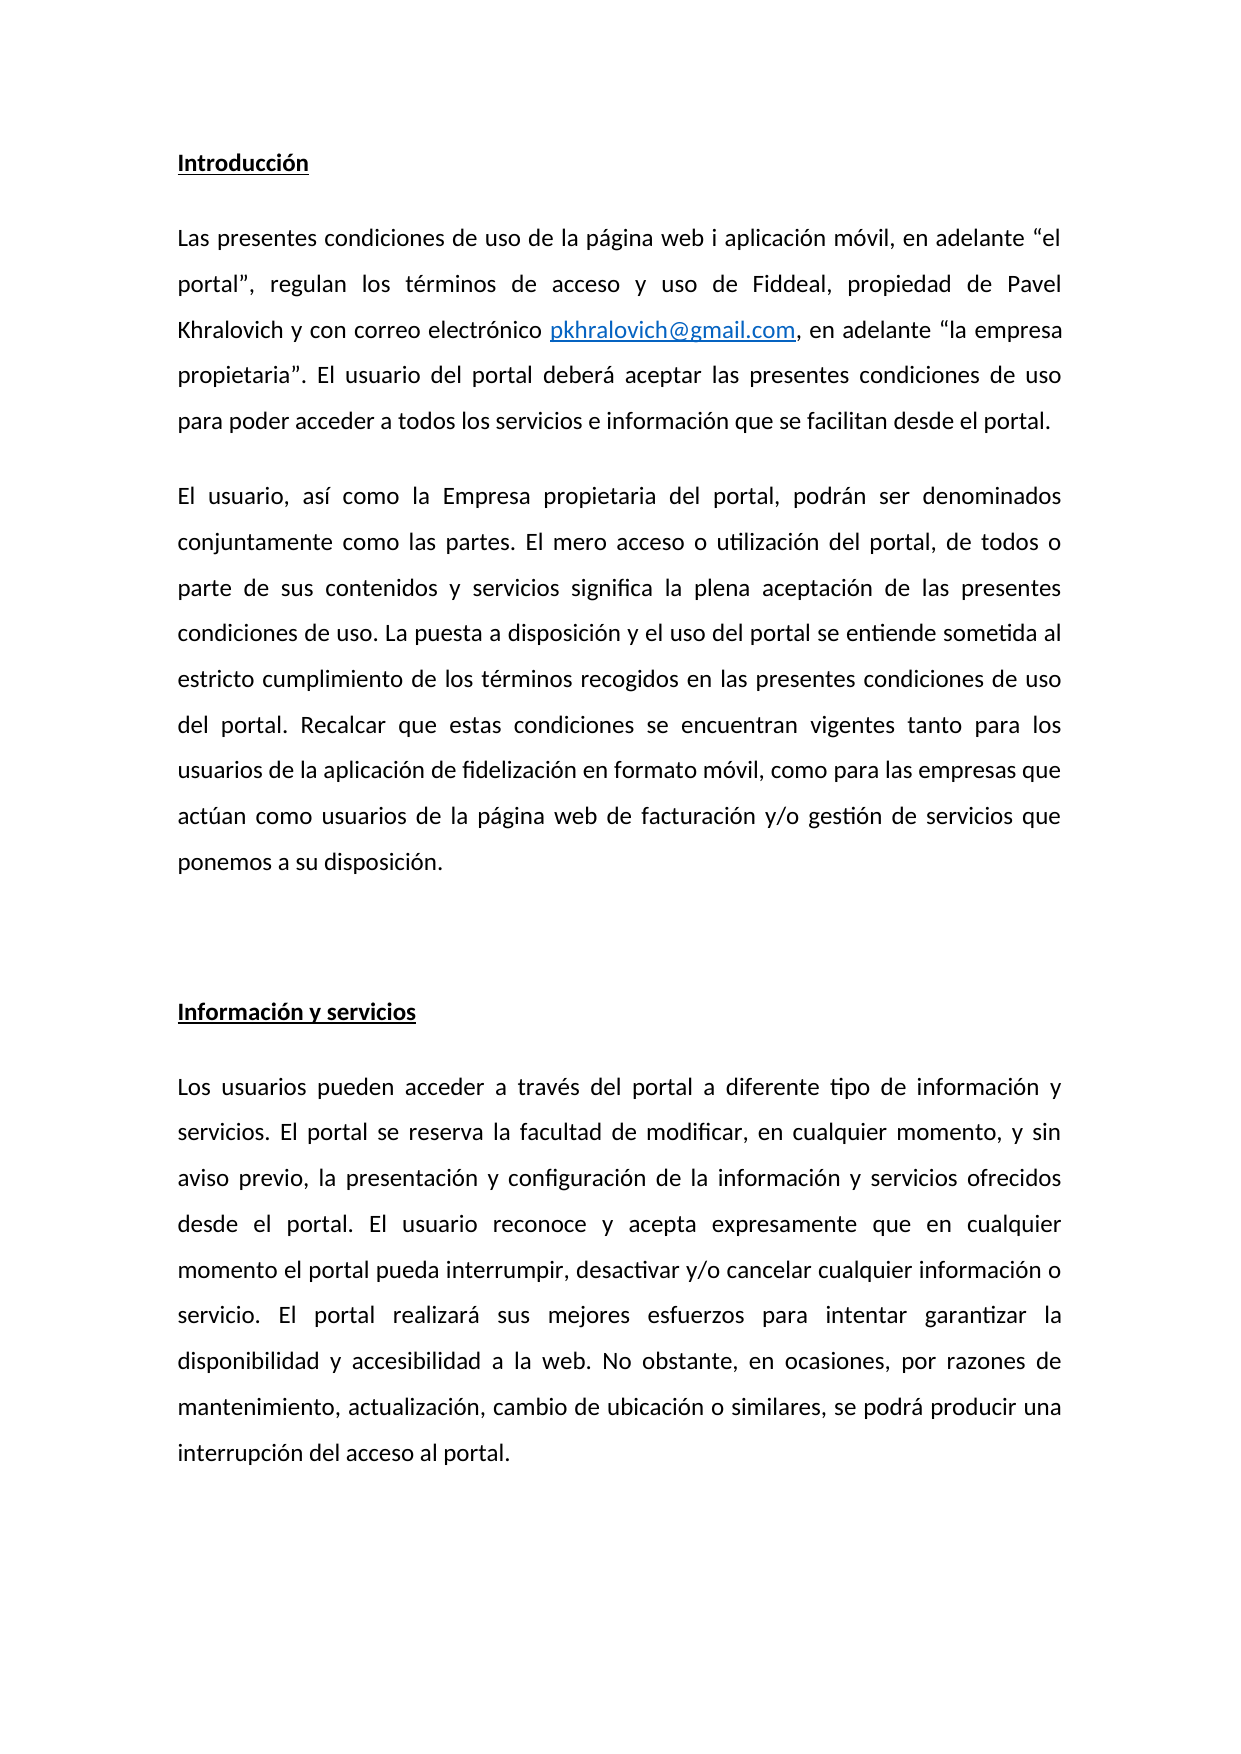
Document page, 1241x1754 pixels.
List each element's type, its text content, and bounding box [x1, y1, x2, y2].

text Introducción [177, 148, 1063, 178]
text Las presentes condiciones de uso de la página web i aplicación móvil, en adelante “el portal”, regulan los términos de acceso y uso de Fiddeal, propiedad de Pavel Khralovich y con correo electrónico pkhralovich@gmail.com, en adelante “la empresa propietaria”. El usuario del portal deberá aceptar las presentes condiciones de uso para poder acceder a todos los servicios e información que se facilitan desde el portal. [177, 222, 1063, 436]
text Información y servicios [177, 996, 1063, 1026]
text El usuario, así como la Empresa propietaria del portal, podrán ser denominados conjuntamente como las partes. El mero acceso o utilización del portal, de todos o parte de sus contenidos y servicios significa la plena aceptación de las presentes condiciones de uso. La puesta a disposición y el uso del portal se entiende sometida al estricto cumplimiento de los términos recogidos en las presentes condiciones de uso del portal. Recalcar que estas condiciones se encuentran vigentes tanto para los usuarios de la aplicación de fidelización en formato móvil, como para las empresas que actúan como usuarios de la página web de facturación y/o gestión de servicios que ponemos a su disposición. [177, 480, 1063, 877]
text Los usuarios pueden acceder a través del portal a diferente tipo de información y servicios. El portal se reserva la facultad de modificar, en cualquier momento, y sin aviso previo, la presentación y configuración de la información y servicios ofrecidos desde el portal. El usuario reconoce y acepta expresamente que en cualquier momento el portal pueda interrumpir, desactivar y/o cancelar cualquier información o servicio. El portal realizará sus mejores esfuerzos para intentar garantizar la disponibilidad y accesibilidad a la web. No obstante, en ocasiones, por razones de mantenimiento, actualización, cambio de ubicación o similares, se podrá producir una interrupción del acceso al portal. [177, 1071, 1063, 1467]
